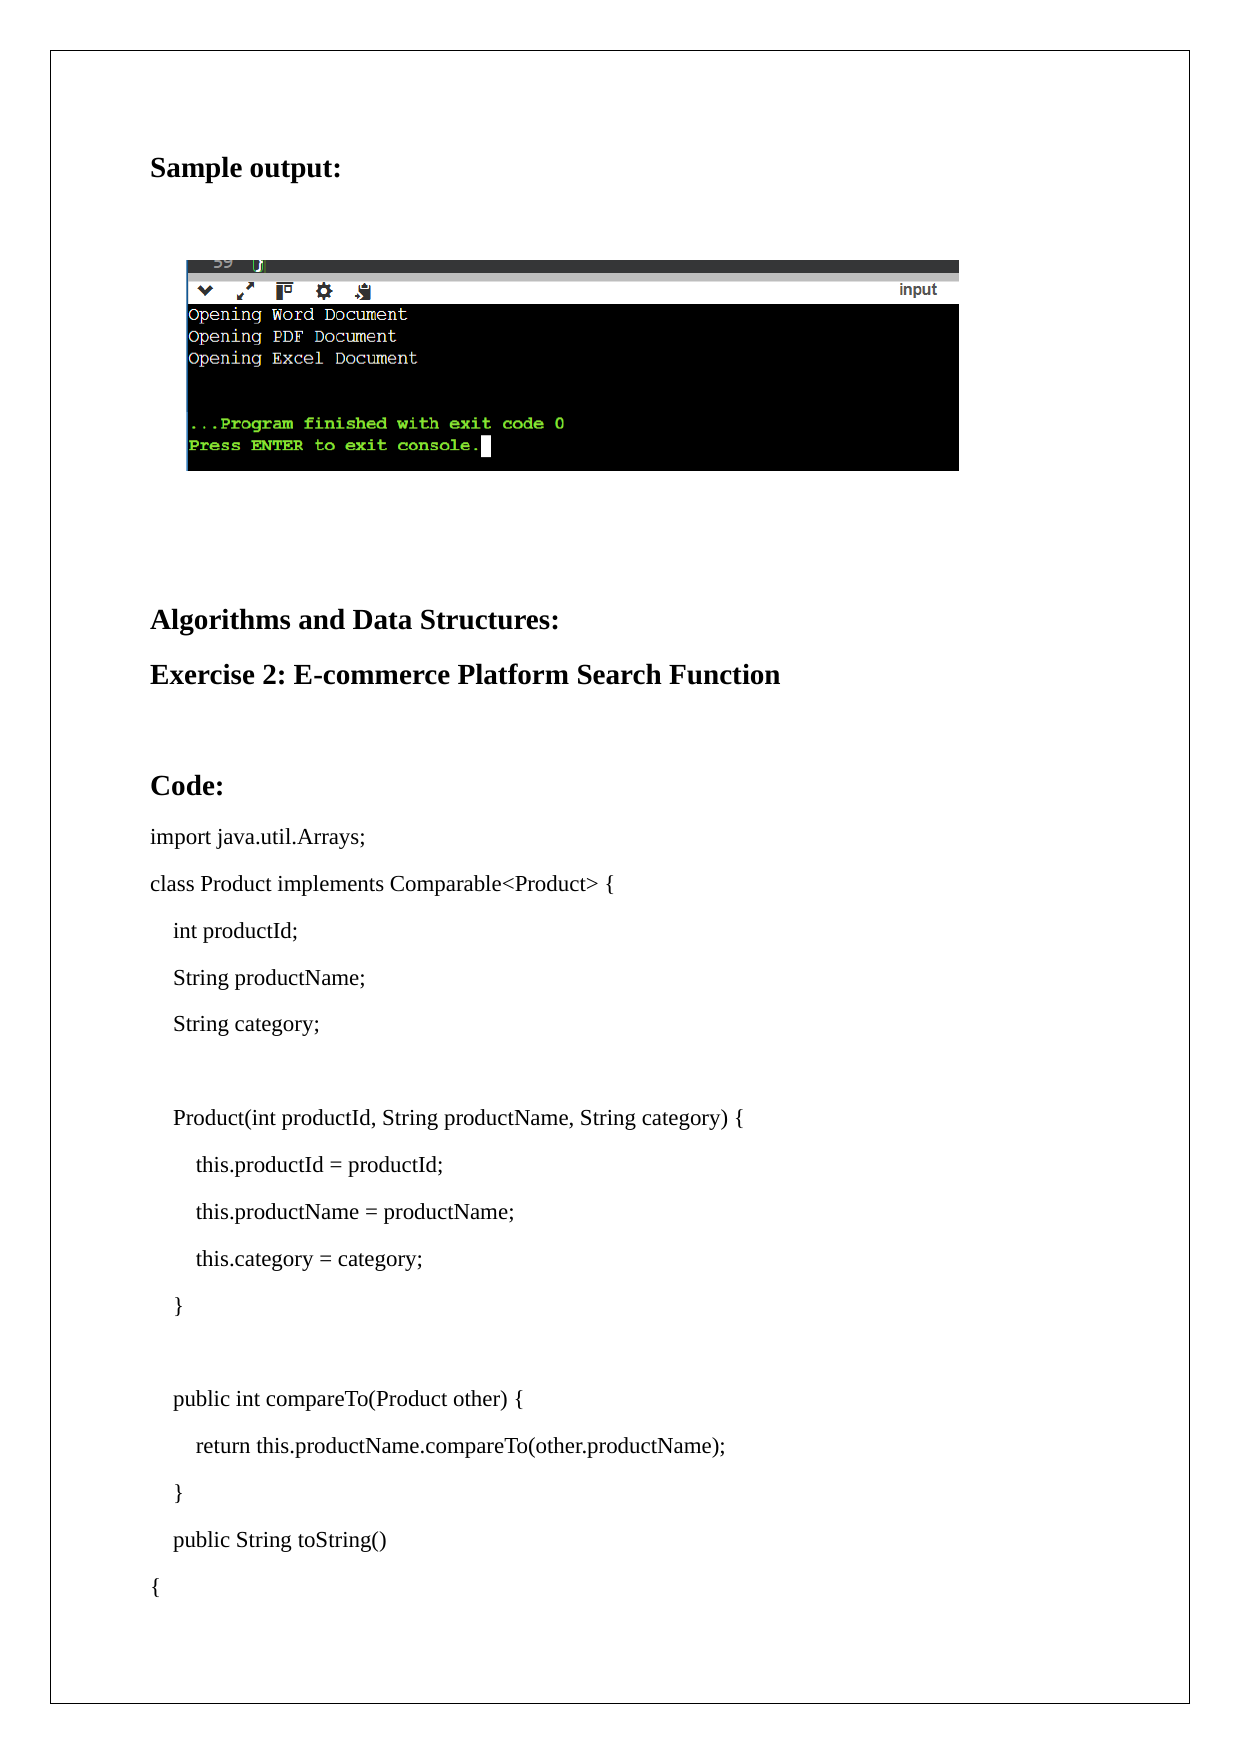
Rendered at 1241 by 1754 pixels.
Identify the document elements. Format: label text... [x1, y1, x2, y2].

text } [150, 1479, 1090, 1506]
text this.productName = productName; [150, 1198, 1090, 1224]
text return this.productName.compareTo(other.productName); [150, 1432, 1090, 1459]
text String category; [150, 1011, 1090, 1037]
text } [150, 1292, 1090, 1318]
text public int compareTo(Product other) { [150, 1386, 1090, 1412]
text String productName; [150, 964, 1090, 990]
text Code: [150, 768, 1090, 801]
picture [186, 260, 959, 471]
text this.productId = productId; [150, 1151, 1090, 1177]
text { [150, 1573, 1090, 1599]
text import java.util.Arrays; [150, 823, 1090, 849]
text this.category = category; [150, 1245, 1090, 1271]
text Sample output: [150, 150, 1090, 183]
text Exercise 2: E-commerce Platform Search Function [150, 657, 1090, 691]
text int productId; [150, 917, 1090, 943]
text class Product implements Comparable<Product> { [150, 870, 1090, 896]
text public String toString() [150, 1526, 1090, 1552]
text Algorithms and Data Structures: [150, 602, 1090, 636]
text Product(int productId, String productName, String category) { [150, 1104, 1090, 1131]
